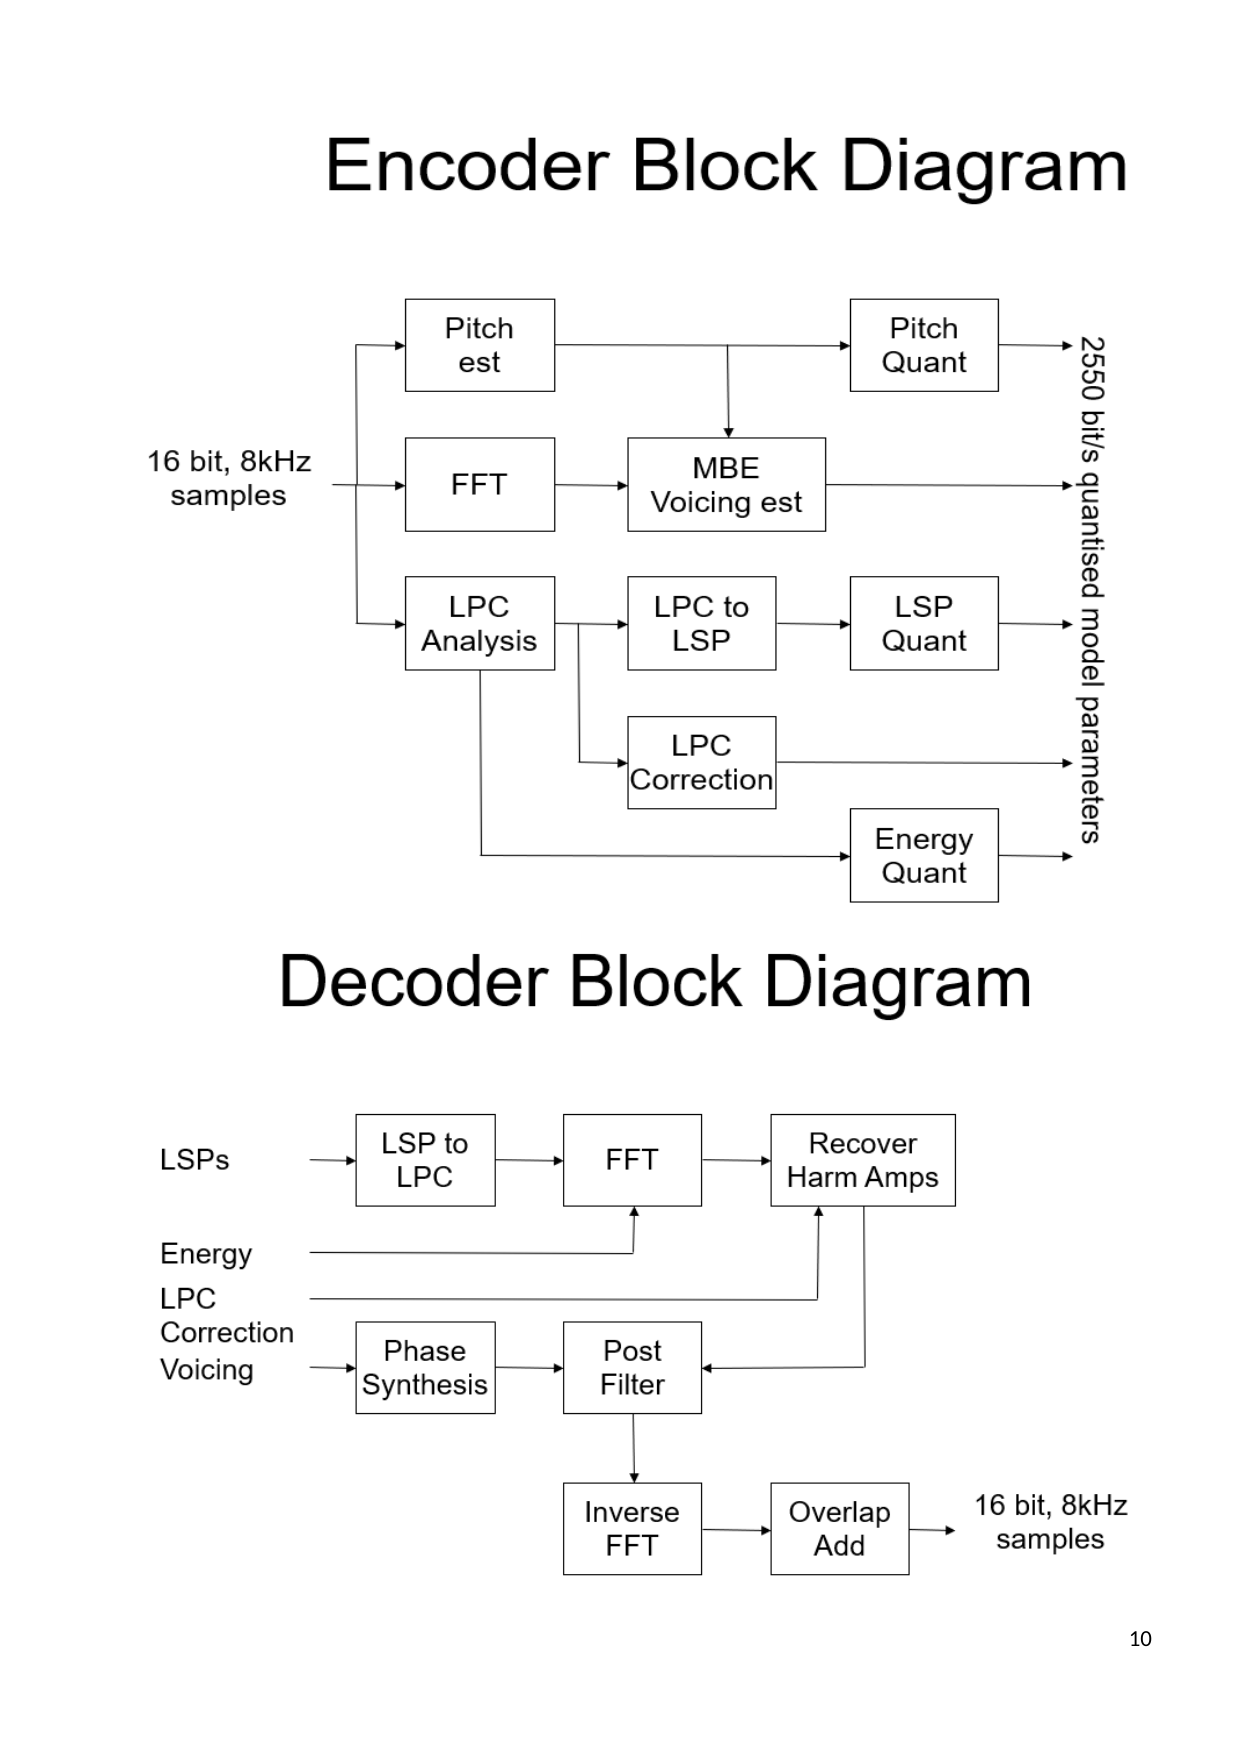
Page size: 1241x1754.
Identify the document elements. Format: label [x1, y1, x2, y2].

picture [118, 118, 1152, 926]
picture [118, 939, 1152, 1602]
